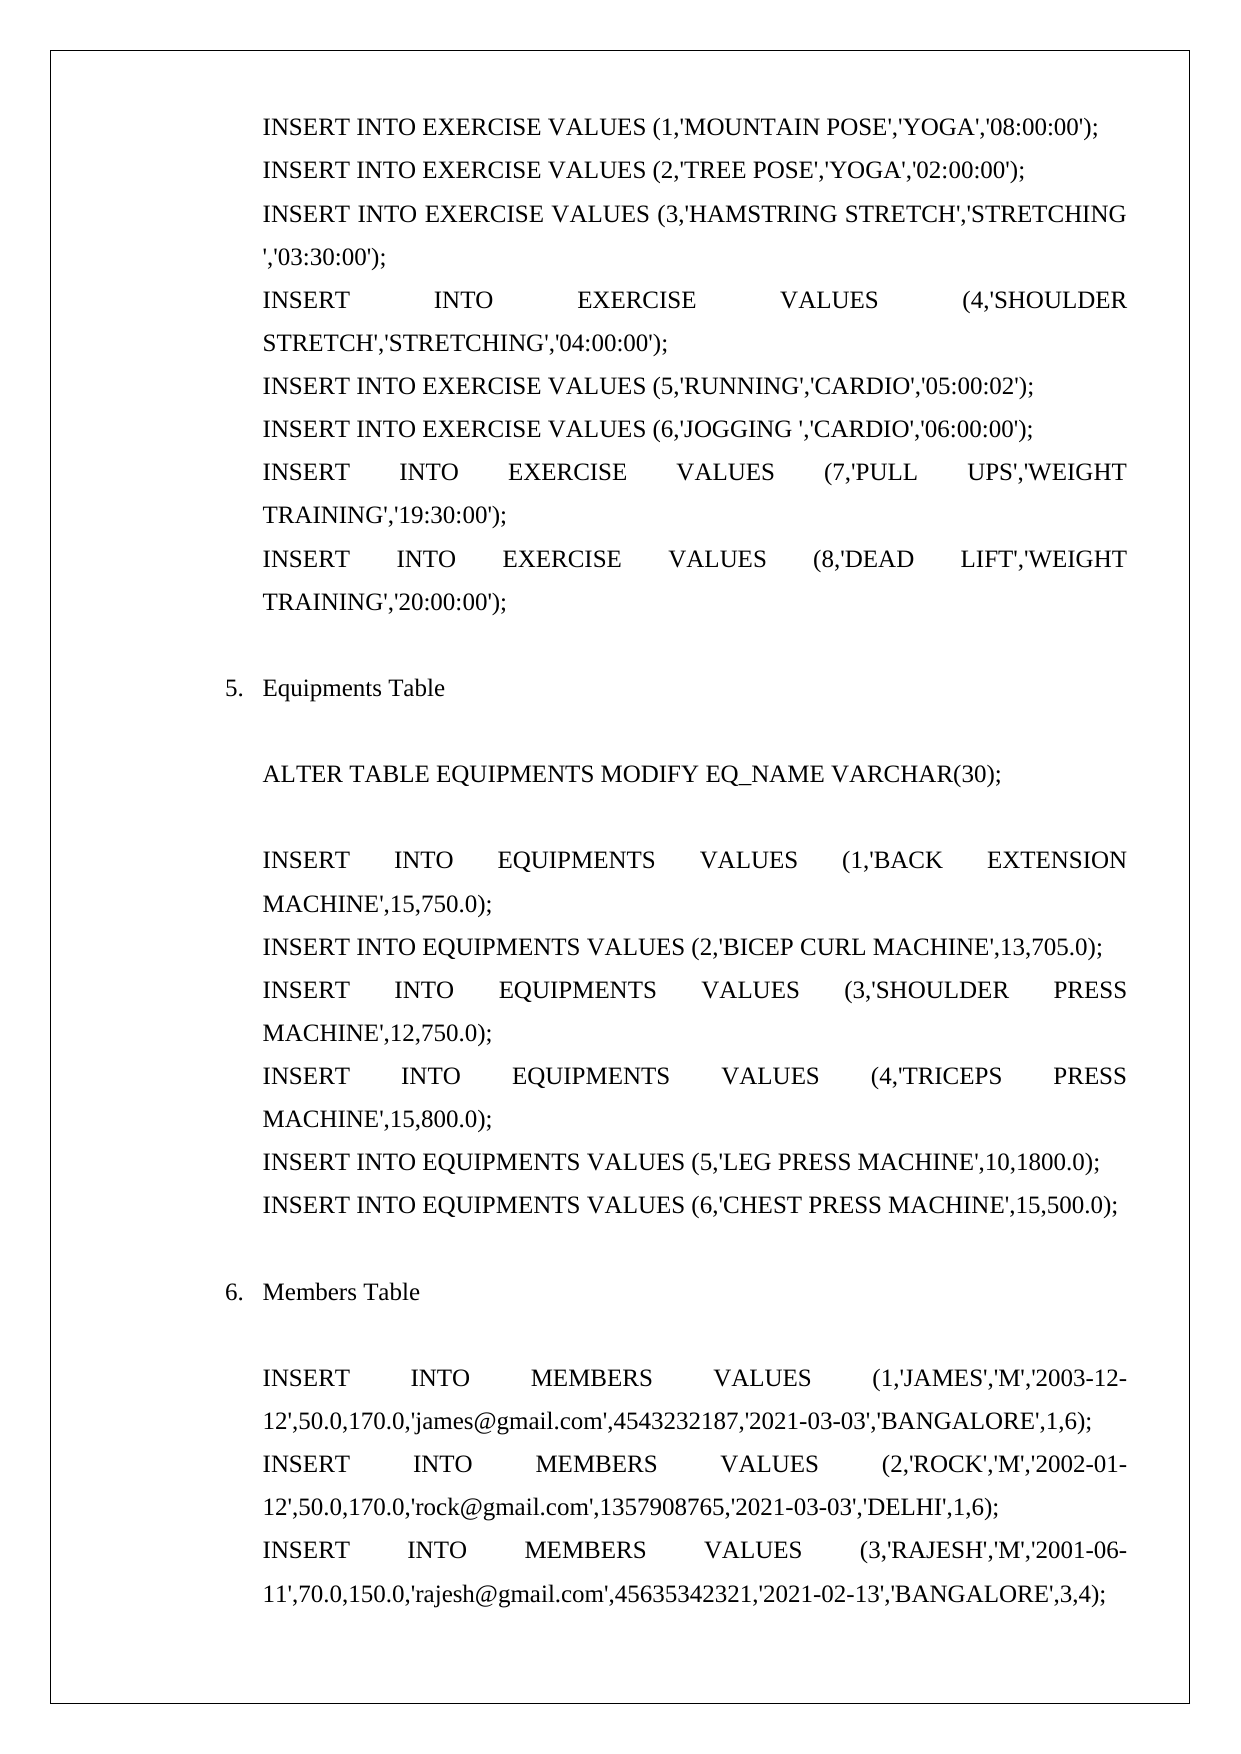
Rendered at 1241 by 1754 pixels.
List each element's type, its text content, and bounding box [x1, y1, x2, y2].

text INSERT INTO EXERCISE VALUES (2,'TREE POSE','YOGA','02:00:00'); [262, 156, 1128, 184]
text INSERT INTO EXERCISE VALUES (1,'MOUNTAIN POSE','YOGA','08:00:00'); [262, 112, 1128, 141]
text INSERT INTO EXERCISE VALUES (3,'HAMSTRING STRETCH','STRETCHING ','03:30:00'); [262, 199, 1128, 271]
text INSERT INTO MEMBERS VALUES (2,'ROCK','M','2002-01-12',50.0,170.0,'rock@gmail.com',1357908765,'2021-03-03','DELHI',1,6); [262, 1449, 1128, 1521]
list Equipments Table [225, 673, 1128, 702]
text INSERT INTO MEMBERS VALUES (3,'RAJESH','M','2001-06-11',70.0,150.0,'rajesh@gmail.com',45635342321,'2021-02-13','BANGALORE',3,4); [262, 1536, 1128, 1607]
text INSERT INTO MEMBERS VALUES (1,'JAMES','M','2003-12-12',50.0,170.0,'james@gmail.com',4543232187,'2021-03-03','BANGALORE',1,6); [262, 1363, 1128, 1435]
text INSERT INTO EQUIPMENTS VALUES (2,'BICEP CURL MACHINE',13,705.0); [262, 932, 1128, 961]
text INSERT INTO EXERCISE VALUES (6,'JOGGING ','CARDIO','06:00:00'); [262, 414, 1128, 443]
text INSERT INTO EQUIPMENTS VALUES (5,'LEG PRESS MACHINE',10,1800.0); [262, 1147, 1128, 1176]
text INSERT INTO EQUIPMENTS VALUES (6,'CHEST PRESS MACHINE',15,500.0); [262, 1191, 1128, 1219]
text INSERT INTO EXERCISE VALUES (4,'SHOULDER STRETCH','STRETCHING','04:00:00'); [262, 285, 1128, 357]
text INSERT INTO EXERCISE VALUES (5,'RUNNING','CARDIO','05:00:02'); [262, 371, 1128, 400]
text INSERT INTO EQUIPMENTS VALUES (3,'SHOULDER PRESS MACHINE',12,750.0); [262, 975, 1128, 1047]
text INSERT INTO EQUIPMENTS VALUES (4,'TRICEPS PRESS MACHINE',15,800.0); [262, 1061, 1128, 1133]
list Members Table [225, 1277, 1128, 1306]
text INSERT INTO EQUIPMENTS VALUES (1,'BACK EXTENSION MACHINE',15,750.0); [262, 846, 1128, 917]
text INSERT INTO EXERCISE VALUES (8,'DEAD LIFT','WEIGHT TRAINING','20:00:00'); [262, 544, 1128, 616]
text INSERT INTO EXERCISE VALUES (7,'PULL UPS','WEIGHT TRAINING','19:30:00'); [262, 457, 1128, 529]
text ALTER TABLE EQUIPMENTS MODIFY EQ_NAME VARCHAR(30); [262, 759, 1128, 788]
